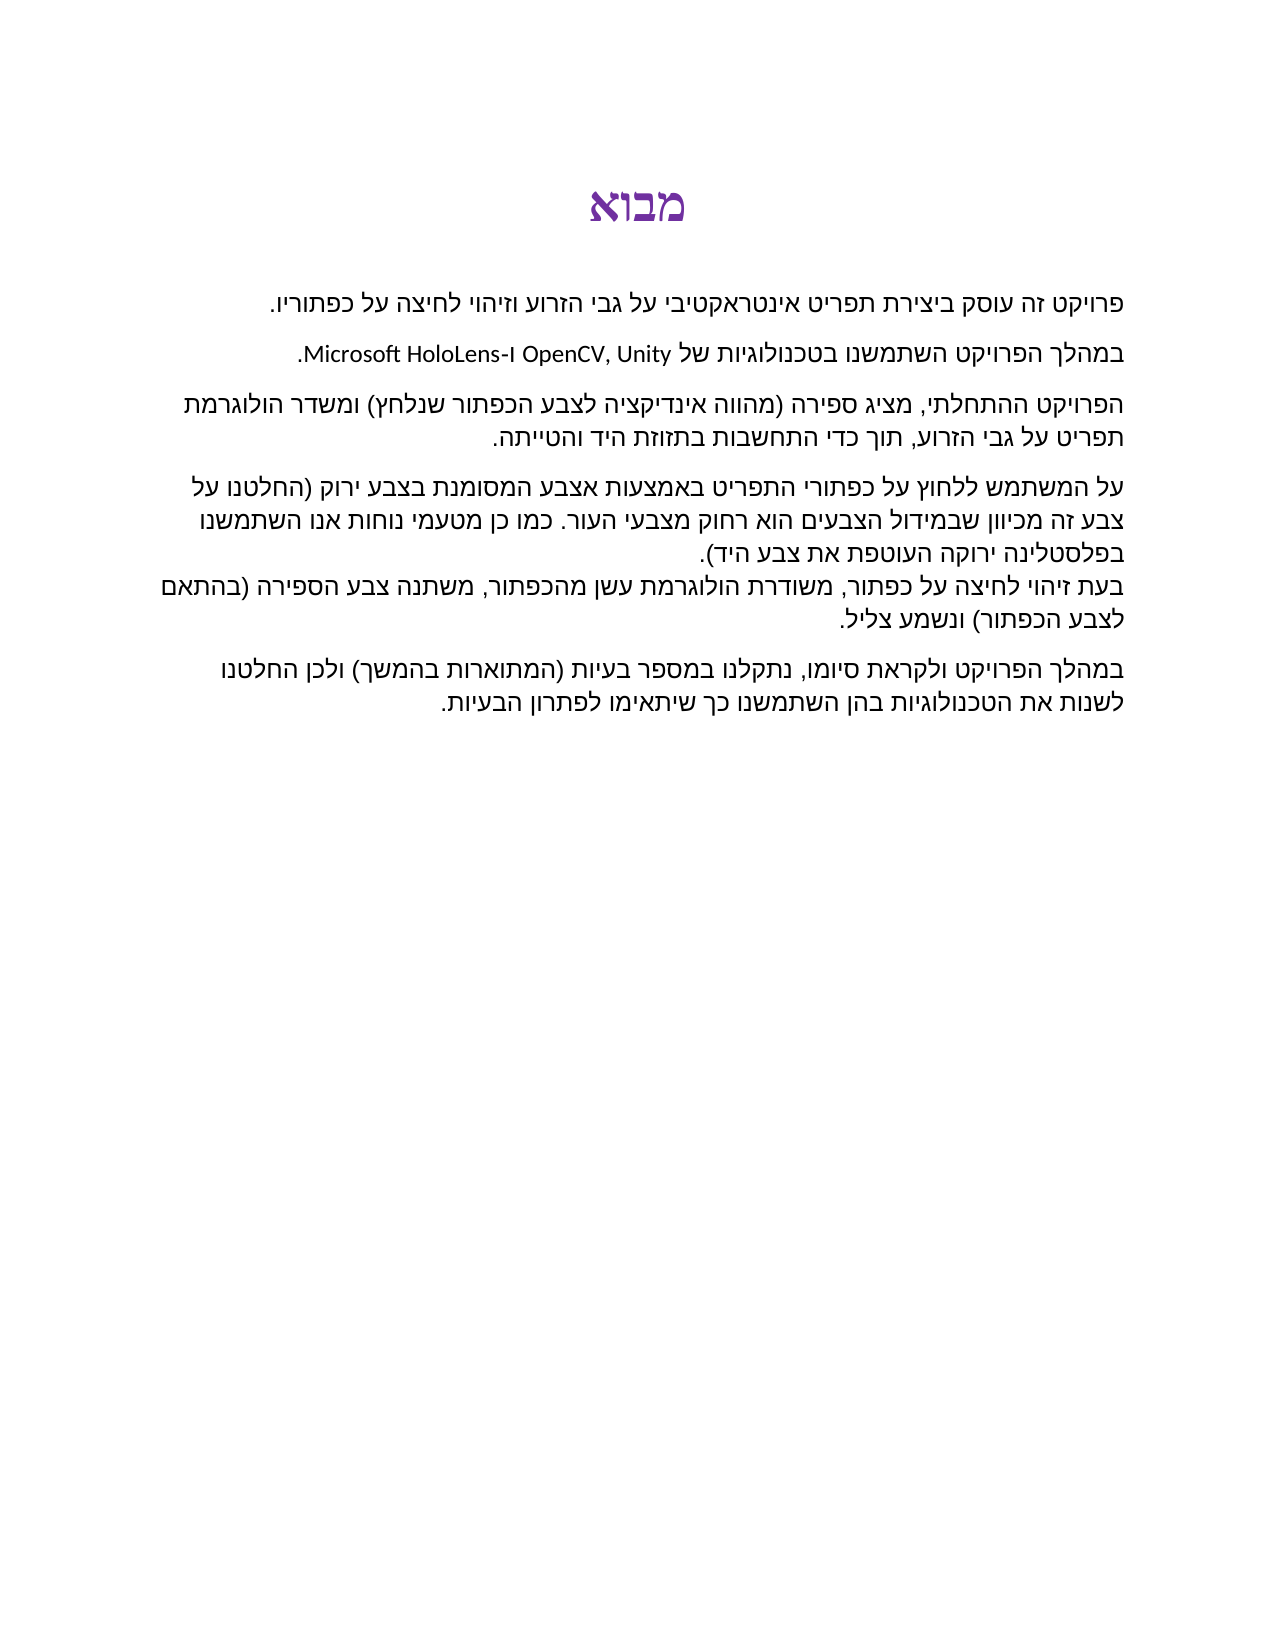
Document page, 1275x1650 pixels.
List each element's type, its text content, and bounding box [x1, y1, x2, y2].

text במהלך הפרויקט השתמשנו בטכנולוגיות של OpenCV, Unity ו-Microsoft HoloLens. [150, 338, 1125, 369]
text פרויקט זה עוסק ביצירת תפריט אינטראקטיבי על גבי הזרוע וזיהוי לחיצה על כפתוריו. [150, 289, 1125, 317]
text במהלך הפרויקט ולקראת סיומו, נתקלנו במספר בעיות (המתוארות בהמשך) ולכן החלטנו לשנות את הטכנולוגיות בהן השתמשנו כך שיתאימו לפתרון הבעיות. [150, 654, 1125, 716]
text על המשתמש ללחוץ על כפתורי התפריט באמצעות אצבע המסומנת בצבע ירוק (החלטנו על צבע זה מכיוון שבמידול הצבעים הוא רחוק מצבעי העור. כמו כן מטעמי נוחות אנו השתמשנו בפלסטלינה ירוקה העוטפת את צבע היד). בעת זיהוי לחיצה על כפתור, משודרת הולוגרמת עשן מהכפתור, משתנה צבע הספירה (בהתאם לצבע הכפתור) ונשמע צליל. [150, 473, 1125, 634]
subtitle מבוא [150, 175, 1125, 232]
text הפרויקט ההתחלתי, מציג ספירה (מהווה אינדיקציה לצבע הכפתור שנלחץ) ומשדר הולוגרמת תפריט על גבי הזרוע, תוך כדי התחשבות בתזוזת היד והטייתה. [150, 390, 1125, 452]
